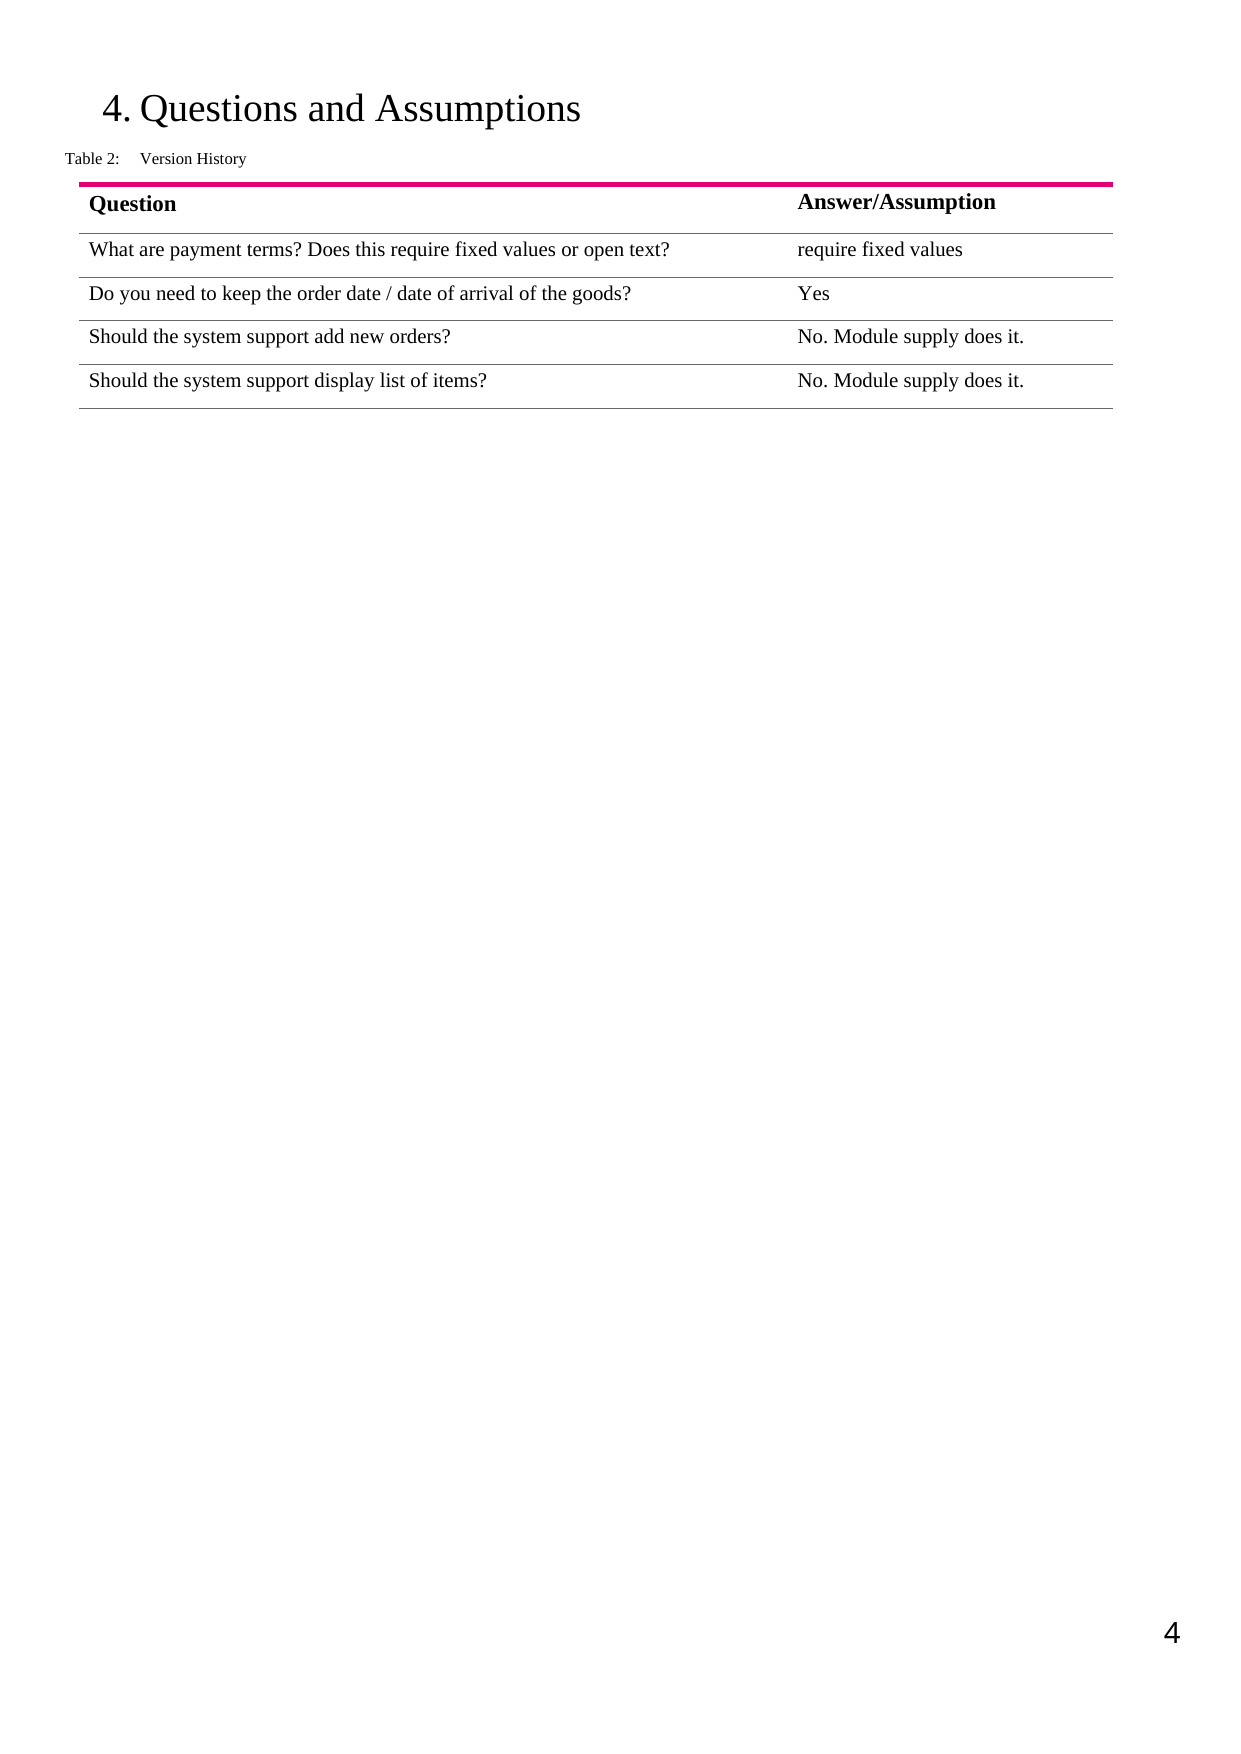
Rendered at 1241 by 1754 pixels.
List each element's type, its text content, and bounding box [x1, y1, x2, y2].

table_header Question [79, 187, 788, 233]
table_header Answer/Assumption [788, 187, 1113, 233]
table_cell Should the system support display list of items? [79, 365, 788, 408]
table_cell require fixed values [788, 234, 1113, 276]
text Table 2: Version History [64, 142, 1176, 169]
table_cell What are payment terms? Does this require fixed values or open text? [79, 234, 788, 276]
table_cell Do you need to keep the order date / date of arrival of the goods? [79, 278, 788, 320]
subtitle Questions and Assumptions [102, 86, 1176, 129]
table_cell No. Module supply does it. [788, 321, 1113, 364]
table_cell Should the system support add new orders? [79, 321, 788, 364]
table_cell Yes [788, 278, 1113, 320]
table_cell No. Module supply does it. [788, 365, 1113, 408]
